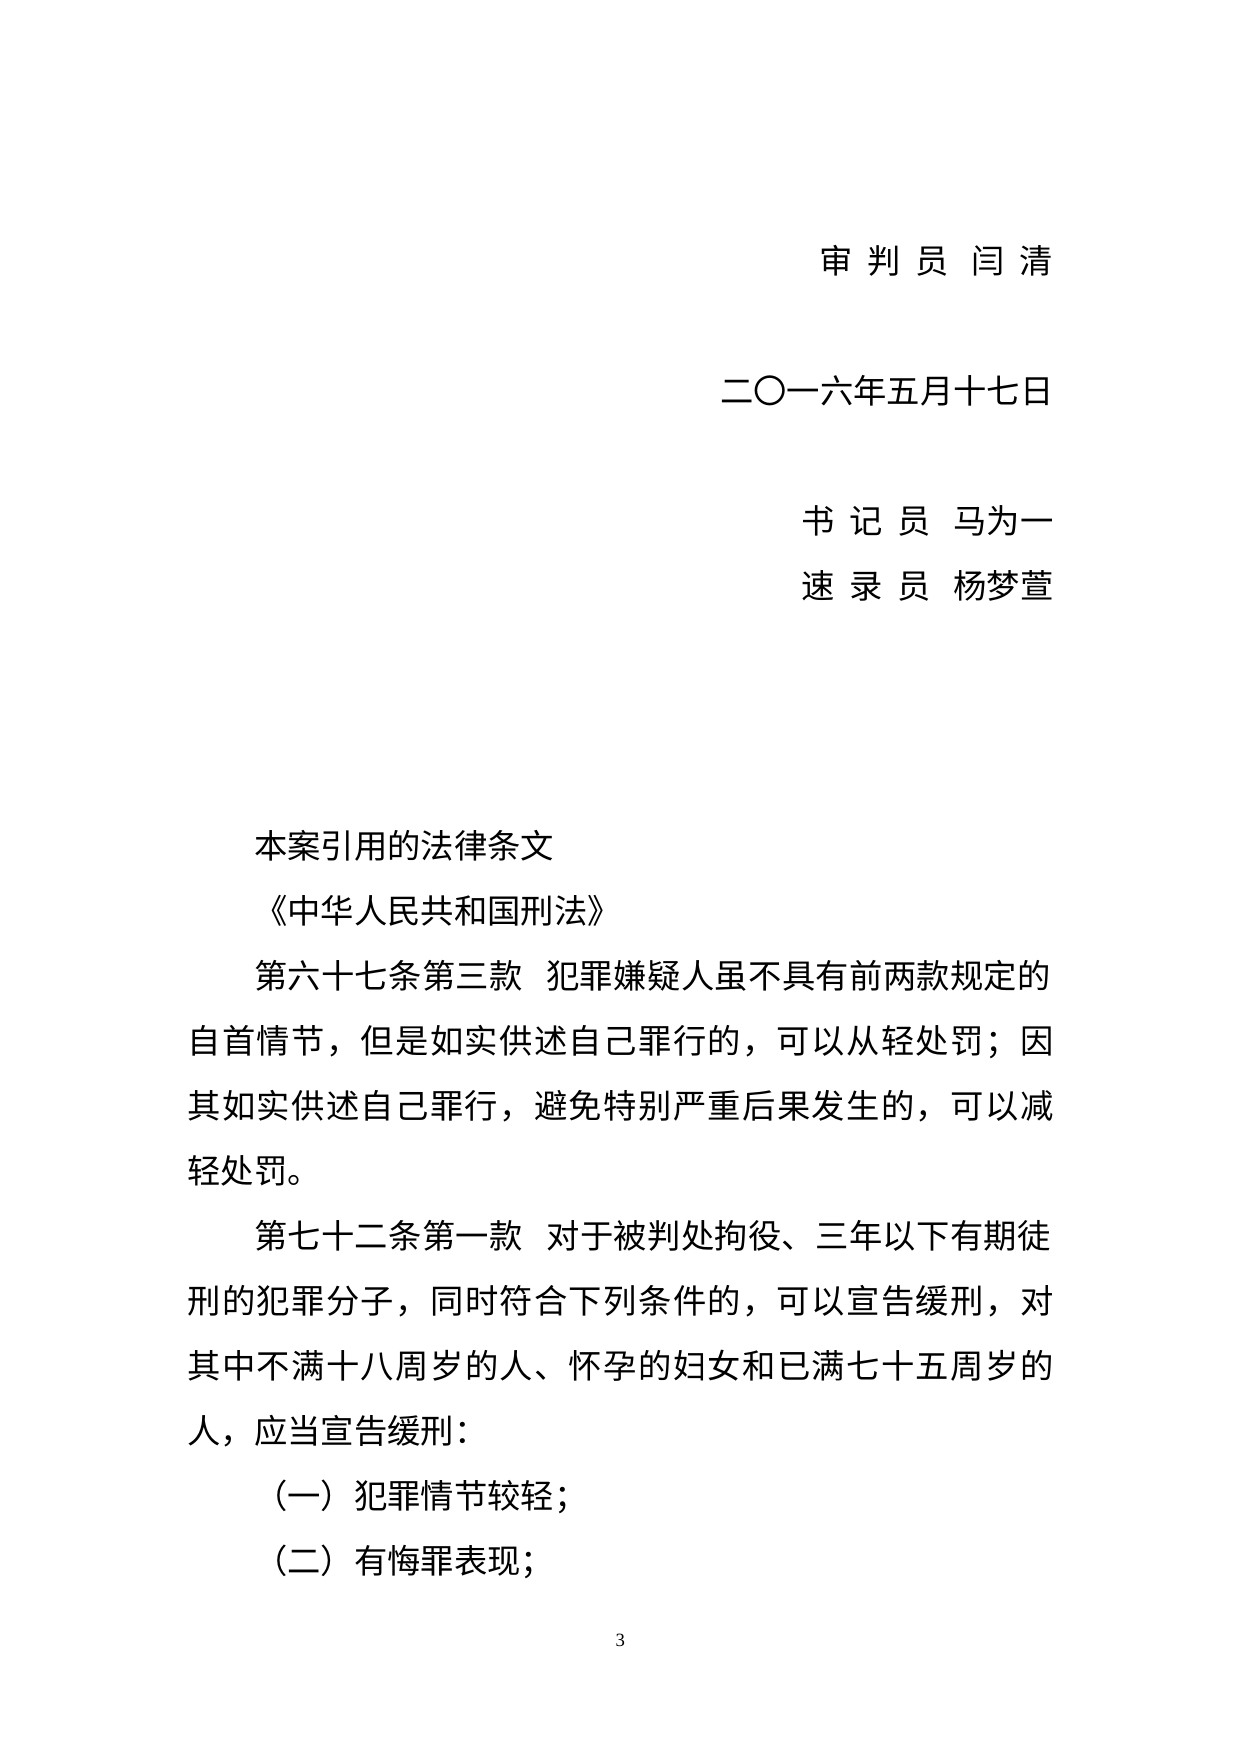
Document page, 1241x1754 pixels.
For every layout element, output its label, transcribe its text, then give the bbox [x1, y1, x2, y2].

text （一）犯罪情节较轻； [187, 1462, 1053, 1527]
text 《中华人民共和国刑法》 [187, 877, 1053, 942]
text （二）有悔罪表现； [187, 1527, 1053, 1592]
text 本案引用的法律条文 [187, 812, 1053, 877]
text 第七十二条第一款 对于被判处拘役、三年以下有期徒刑的犯罪分子，同时符合下列条件的，可以宣告缓刑，对其中不满十八周岁的人、怀孕的妇女和已满七十五周岁的人，应当宣告缓刑： [187, 1202, 1053, 1462]
text 二〇一六年五月十七日 [187, 357, 1053, 422]
text 速 录 员 杨梦萱 [187, 552, 1053, 617]
text 审 判 员 闫 清 [187, 227, 1053, 292]
text 书 记 员 马为一 [187, 487, 1053, 552]
text 第六十七条第三款 犯罪嫌疑人虽不具有前两款规定的自首情节，但是如实供述自己罪行的，可以从轻处罚；因其如实供述自己罪行，避免特别严重后果发生的，可以减轻处罚。 [187, 942, 1053, 1202]
